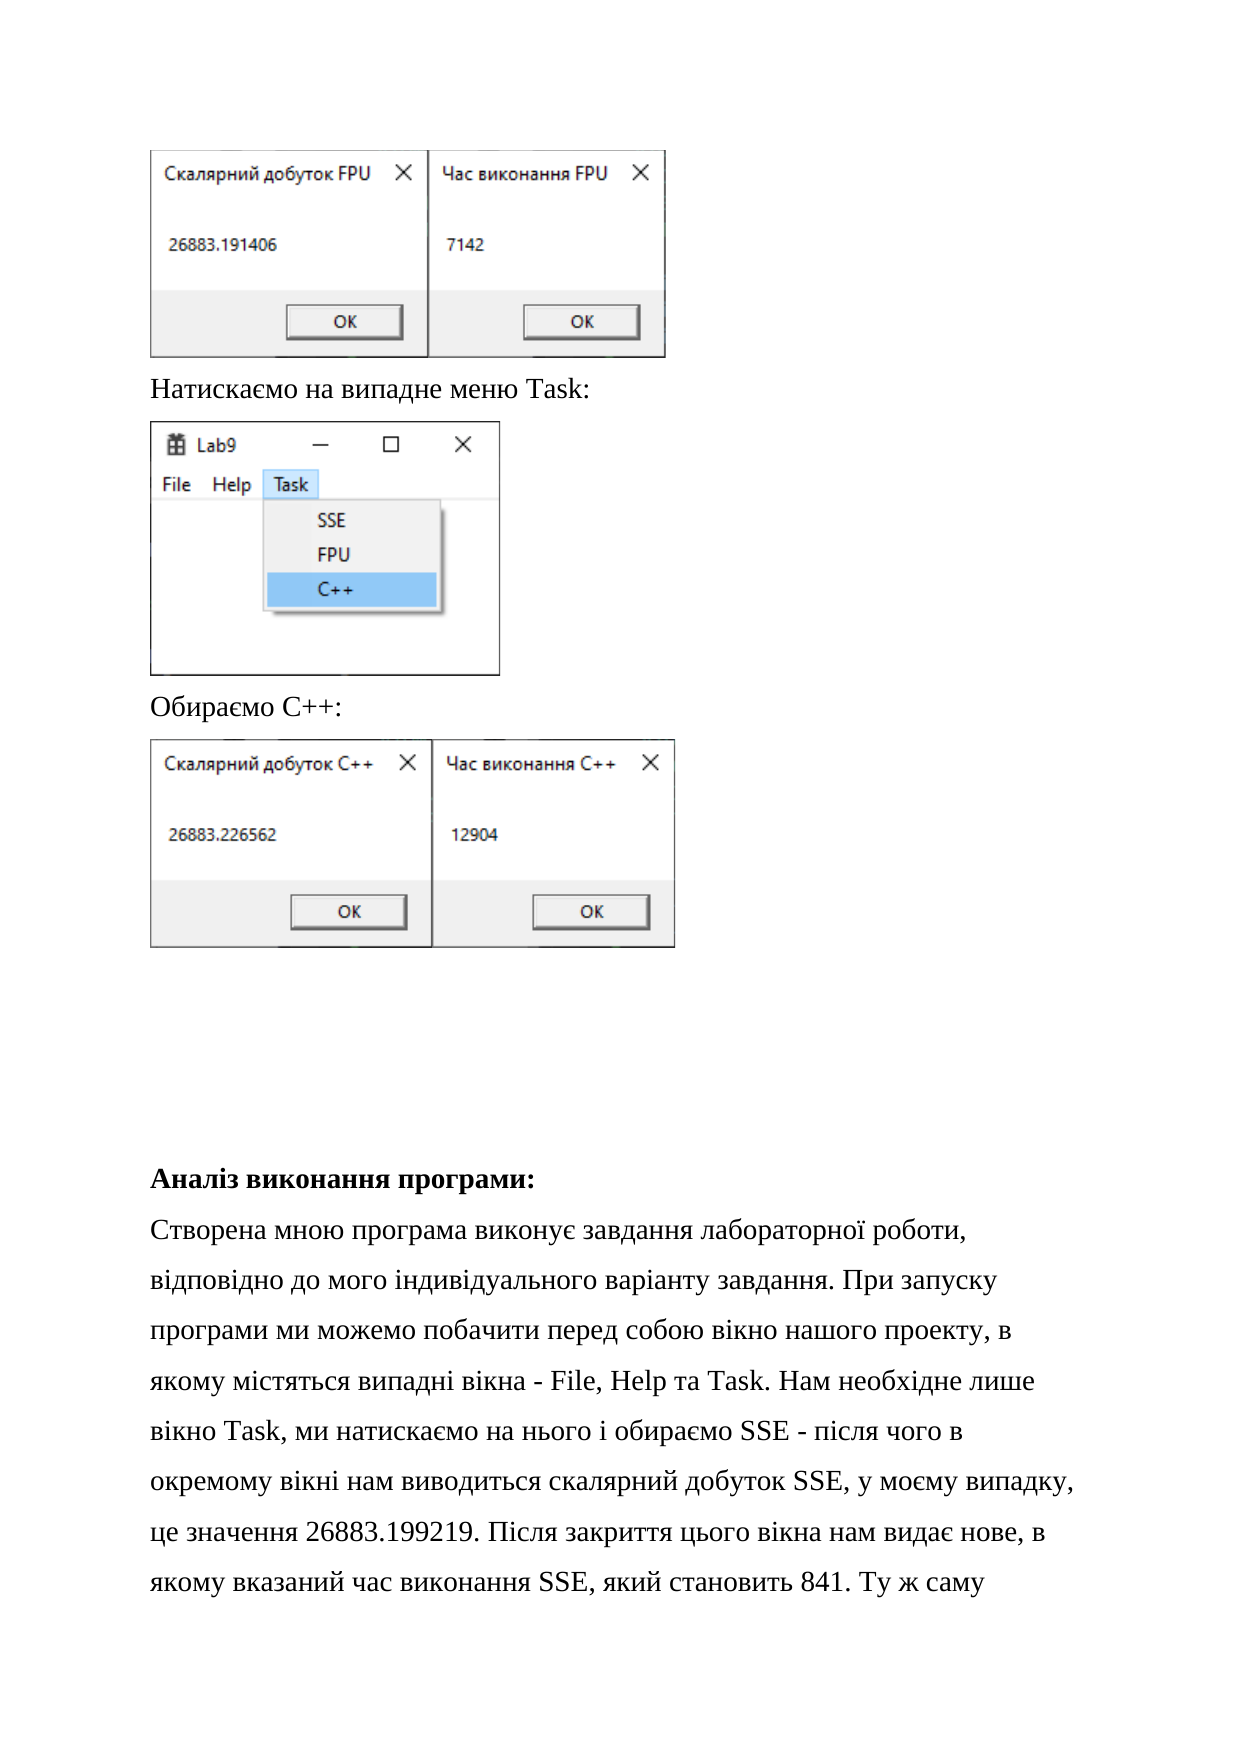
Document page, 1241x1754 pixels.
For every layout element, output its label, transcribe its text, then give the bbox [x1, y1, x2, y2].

picture [150, 421, 501, 676]
picture [150, 739, 675, 948]
text Аналіз виконання програми: [150, 1162, 1090, 1195]
text Натискаємо на випадне меню Task: [150, 371, 1090, 404]
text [150, 1212, 1090, 1598]
picture [150, 150, 666, 358]
text Обираємо C++: [150, 689, 1090, 723]
